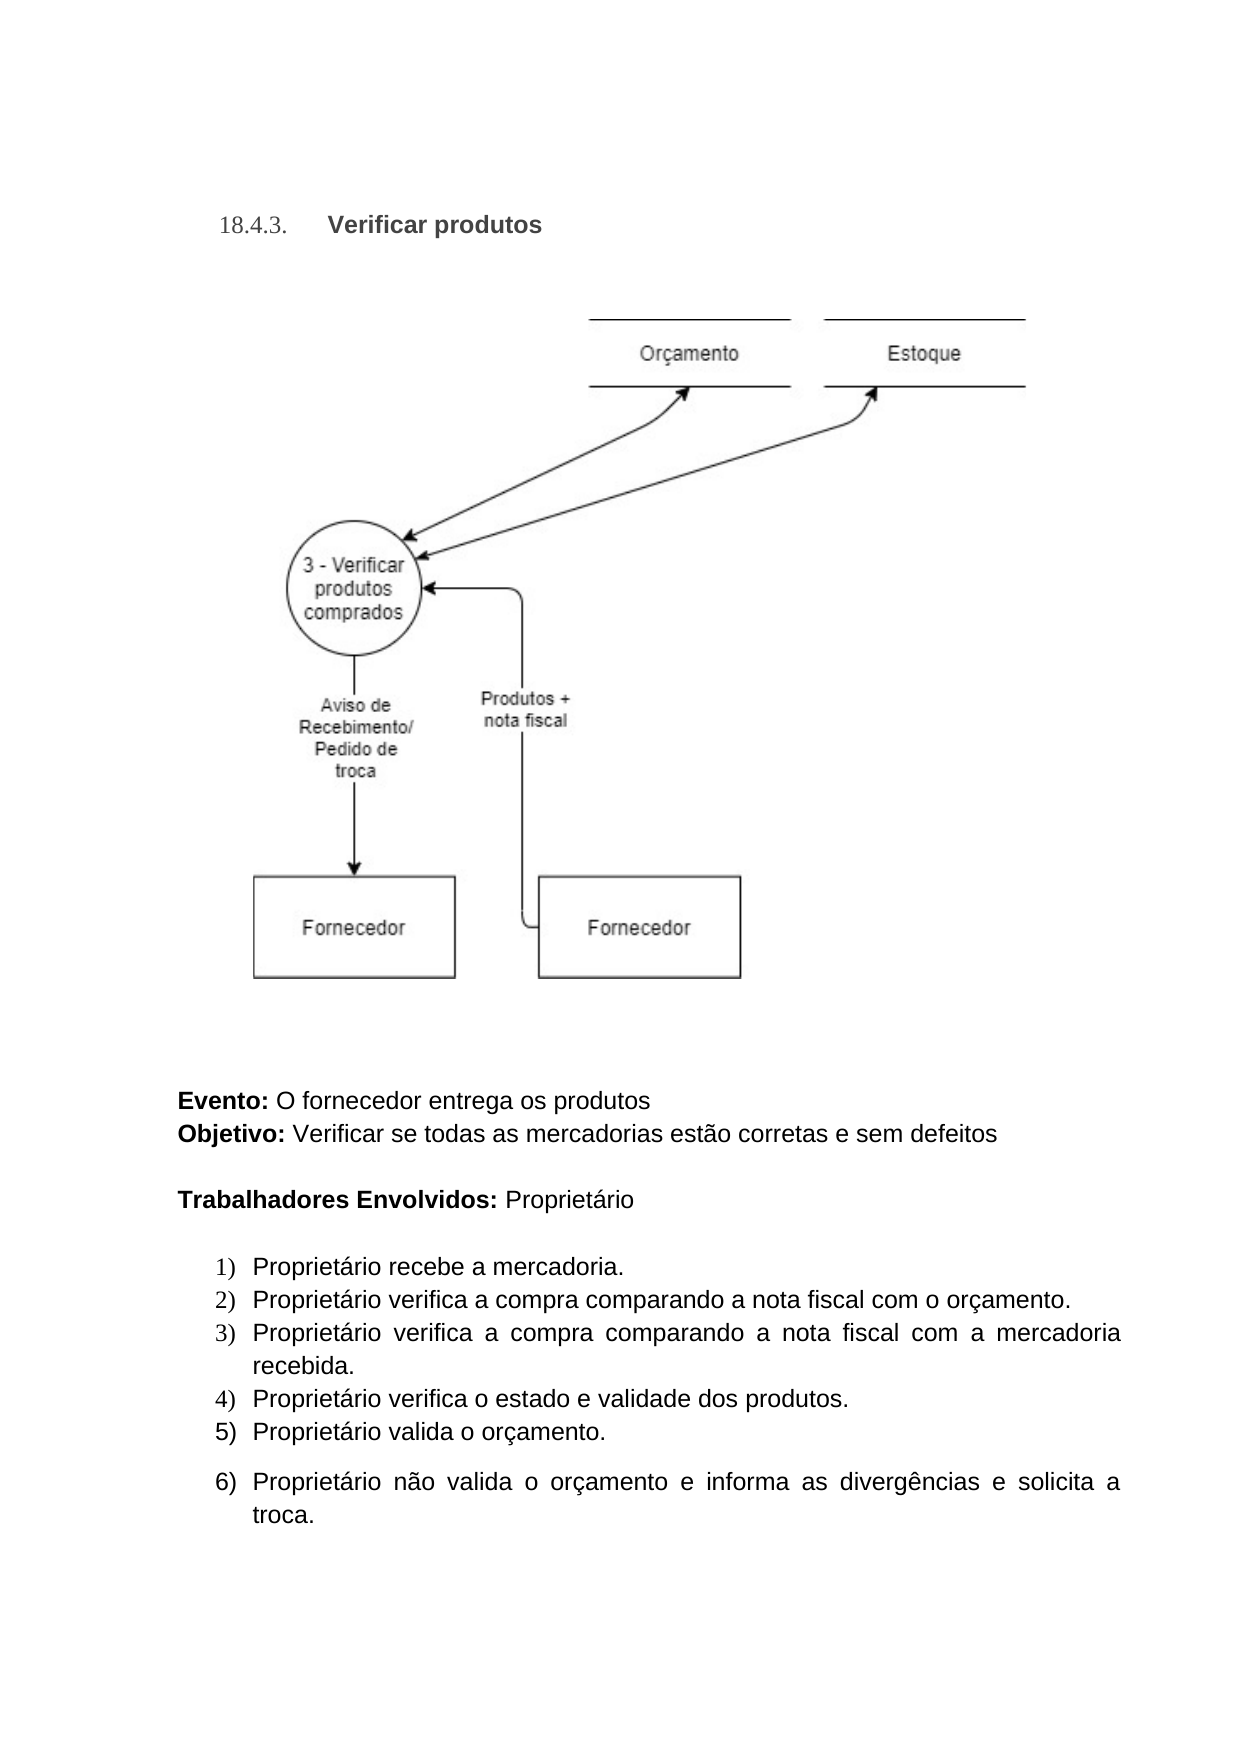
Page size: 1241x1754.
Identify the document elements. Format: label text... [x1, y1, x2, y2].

list Proprietário verifica a compra comparando a nota fiscal com a mercadoria recebida. [215, 1318, 1122, 1379]
list Proprietário verifica a compra comparando a nota fiscal com o orçamento. [215, 1284, 1122, 1313]
text Trabalhadores Envolvidos: Proprietário [177, 1185, 1122, 1214]
list Proprietário valida o orçamento. [215, 1417, 1122, 1446]
list Proprietário verifica o estado e validade dos produtos. [215, 1384, 1122, 1413]
list Proprietário recebe a mercadoria. [215, 1251, 1122, 1280]
picture [253, 319, 1027, 979]
text Objetivo: Verificar se todas as mercadorias estão corretas e sem defeitos [177, 1119, 1122, 1148]
text Evento: O fornecedor entrega os produtos [177, 1086, 1122, 1115]
list Proprietário não valida o orçamento e informa as divergências e solicita a troca. [215, 1467, 1122, 1528]
subtitle Verificar produtos [218, 211, 1122, 239]
